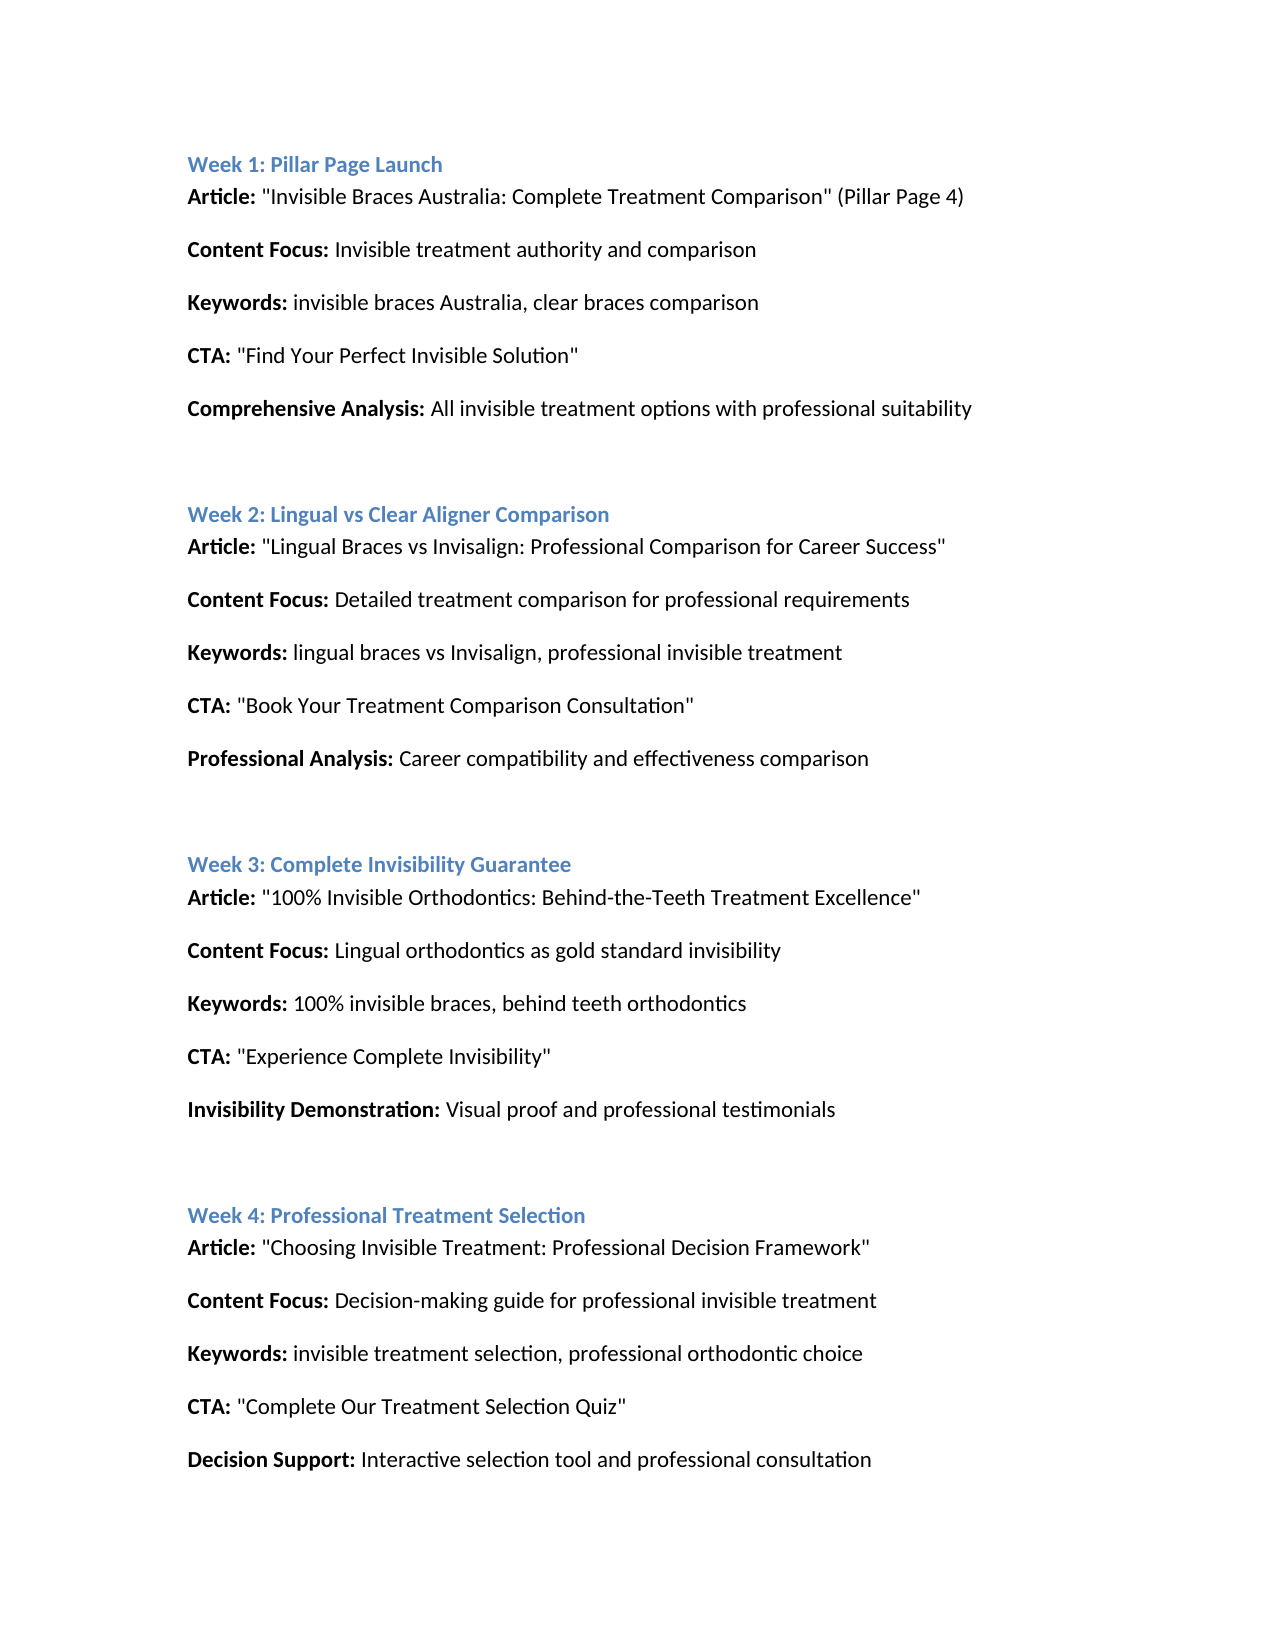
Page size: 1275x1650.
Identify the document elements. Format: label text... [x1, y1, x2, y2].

subtitle Week 2: Lingual vs Clear Aligner Comparison [187, 500, 1087, 528]
text Keywords: invisible treatment selection, professional orthodontic choice [187, 1339, 1087, 1367]
text Keywords: 100% invisible braces, behind teeth orthodontics [187, 989, 1087, 1017]
text Keywords: invisible braces Australia, clear braces comparison [187, 288, 1087, 316]
text Decision Support: Interactive selection tool and professional consultation [187, 1445, 1087, 1473]
text Comprehensive Analysis: All invisible treatment options with professional suitability [187, 394, 1087, 422]
subtitle Week 3: Complete Invisibility Guarantee [187, 851, 1087, 879]
subtitle Week 1: Pillar Page Launch [187, 150, 1087, 178]
text Invisibility Demonstration: Visual proof and professional testimonials [187, 1095, 1087, 1123]
text Content Focus: Decision-making guide for professional invisible treatment [187, 1286, 1087, 1314]
text Keywords: lingual braces vs Invisalign, professional invisible treatment [187, 638, 1087, 667]
text Content Focus: Lingual orthodontics as gold standard invisibility [187, 936, 1087, 964]
subtitle Week 4: Professional Treatment Selection [187, 1201, 1087, 1229]
text Content Focus: Invisible treatment authority and comparison [187, 235, 1087, 263]
text Article: "Invisible Braces Australia: Complete Treatment Comparison" (Pillar Page 4) [187, 182, 1087, 210]
text Article: "100% Invisible Orthodontics: Behind-the-Teeth Treatment Excellence" [187, 883, 1087, 911]
text CTA: "Experience Complete Invisibility" [187, 1042, 1087, 1070]
text CTA: "Find Your Perfect Invisible Solution" [187, 341, 1087, 369]
text Article: "Choosing Invisible Treatment: Professional Decision Framework" [187, 1233, 1087, 1261]
text CTA: "Book Your Treatment Comparison Consultation" [187, 692, 1087, 719]
text Article: "Lingual Braces vs Invisalign: Professional Comparison for Career Success" [187, 532, 1087, 561]
text Professional Analysis: Career compatibility and effectiveness comparison [187, 744, 1087, 773]
text CTA: "Complete Our Treatment Selection Quiz" [187, 1392, 1087, 1420]
text Content Focus: Detailed treatment comparison for professional requirements [187, 586, 1087, 613]
